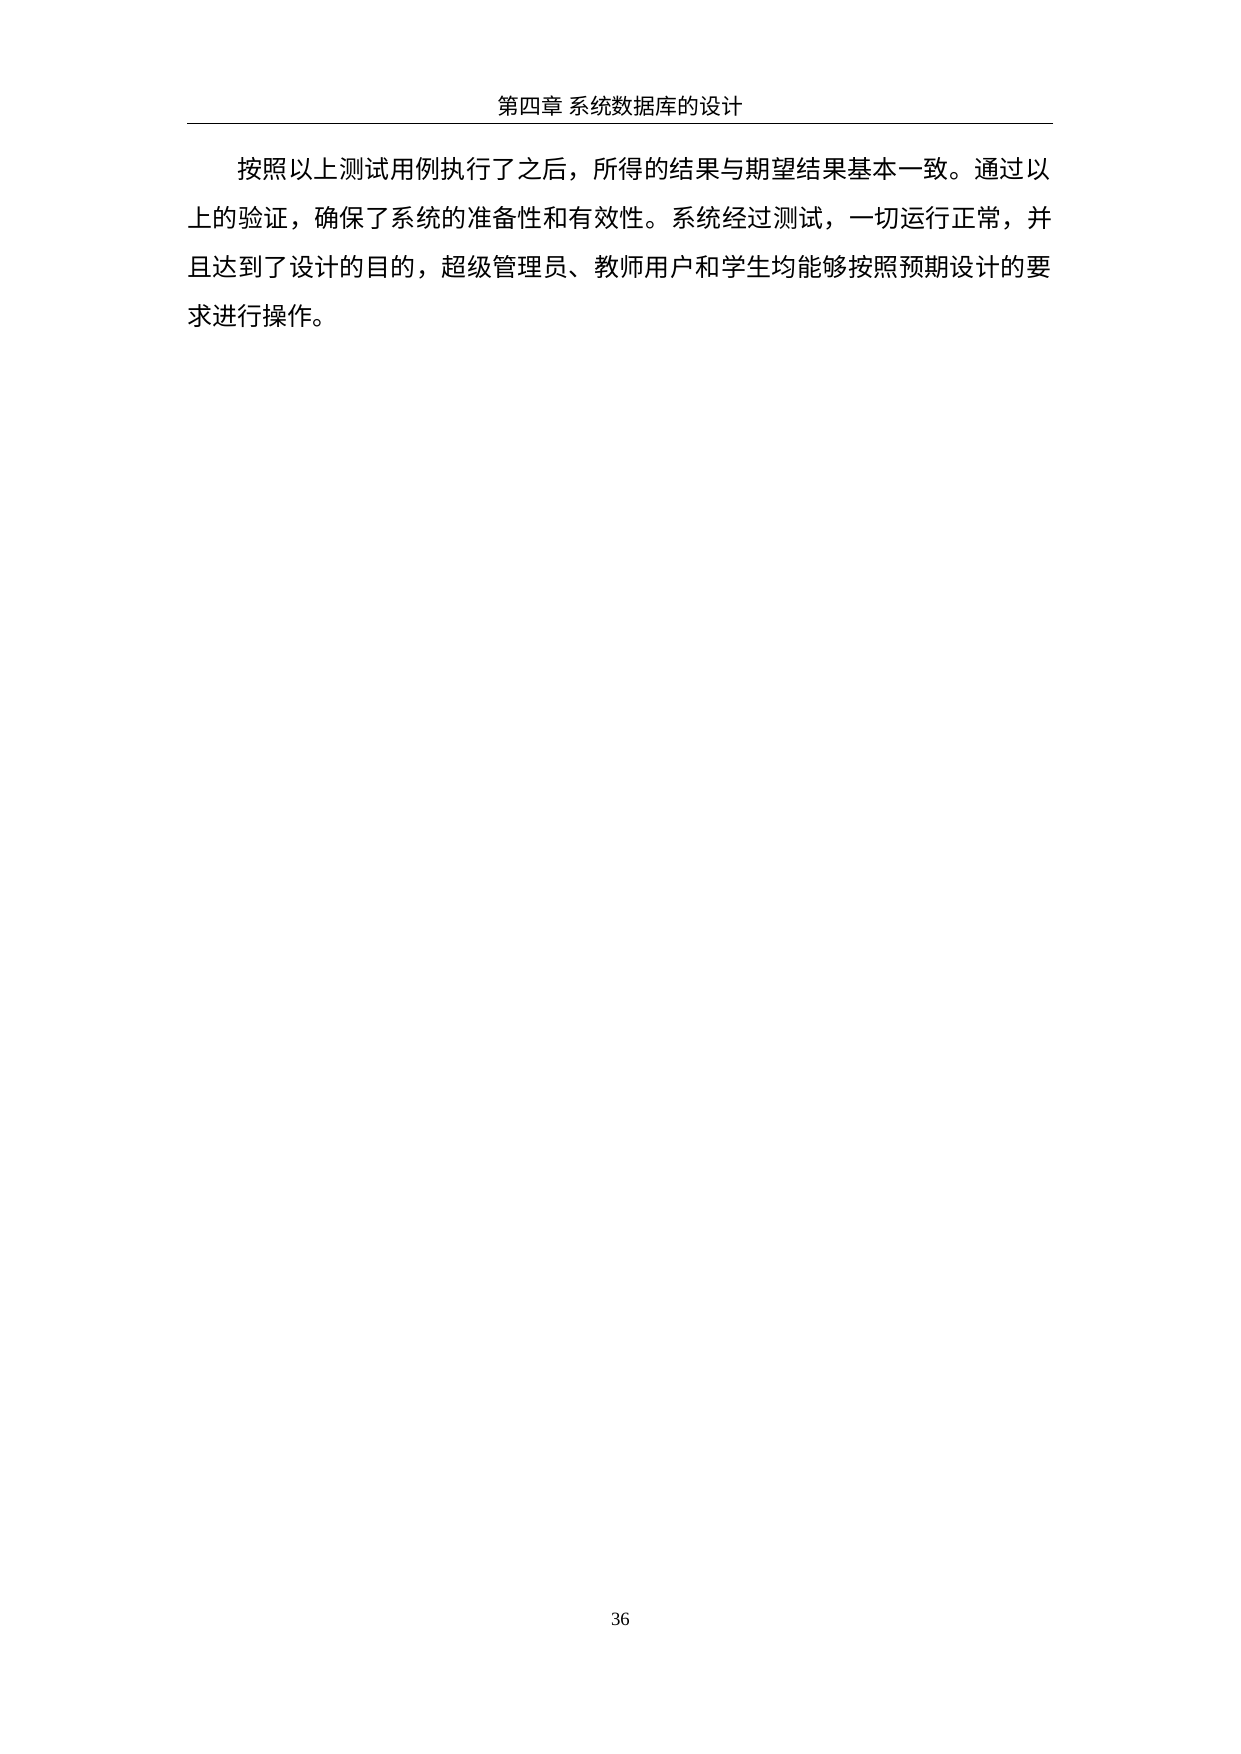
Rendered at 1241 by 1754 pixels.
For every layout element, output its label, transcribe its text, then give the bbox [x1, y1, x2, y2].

text 按照以上测试用例执行了之后，所得的结果与期望结果基本一致。通过以上的验证，确保了系统的准备性和有效性。系统经过测试，一切运行正常，并且达到了设计的目的，超级管理员、教师用户和学生均能够按照预期设计的要求进行操作。 [187, 150, 1053, 333]
